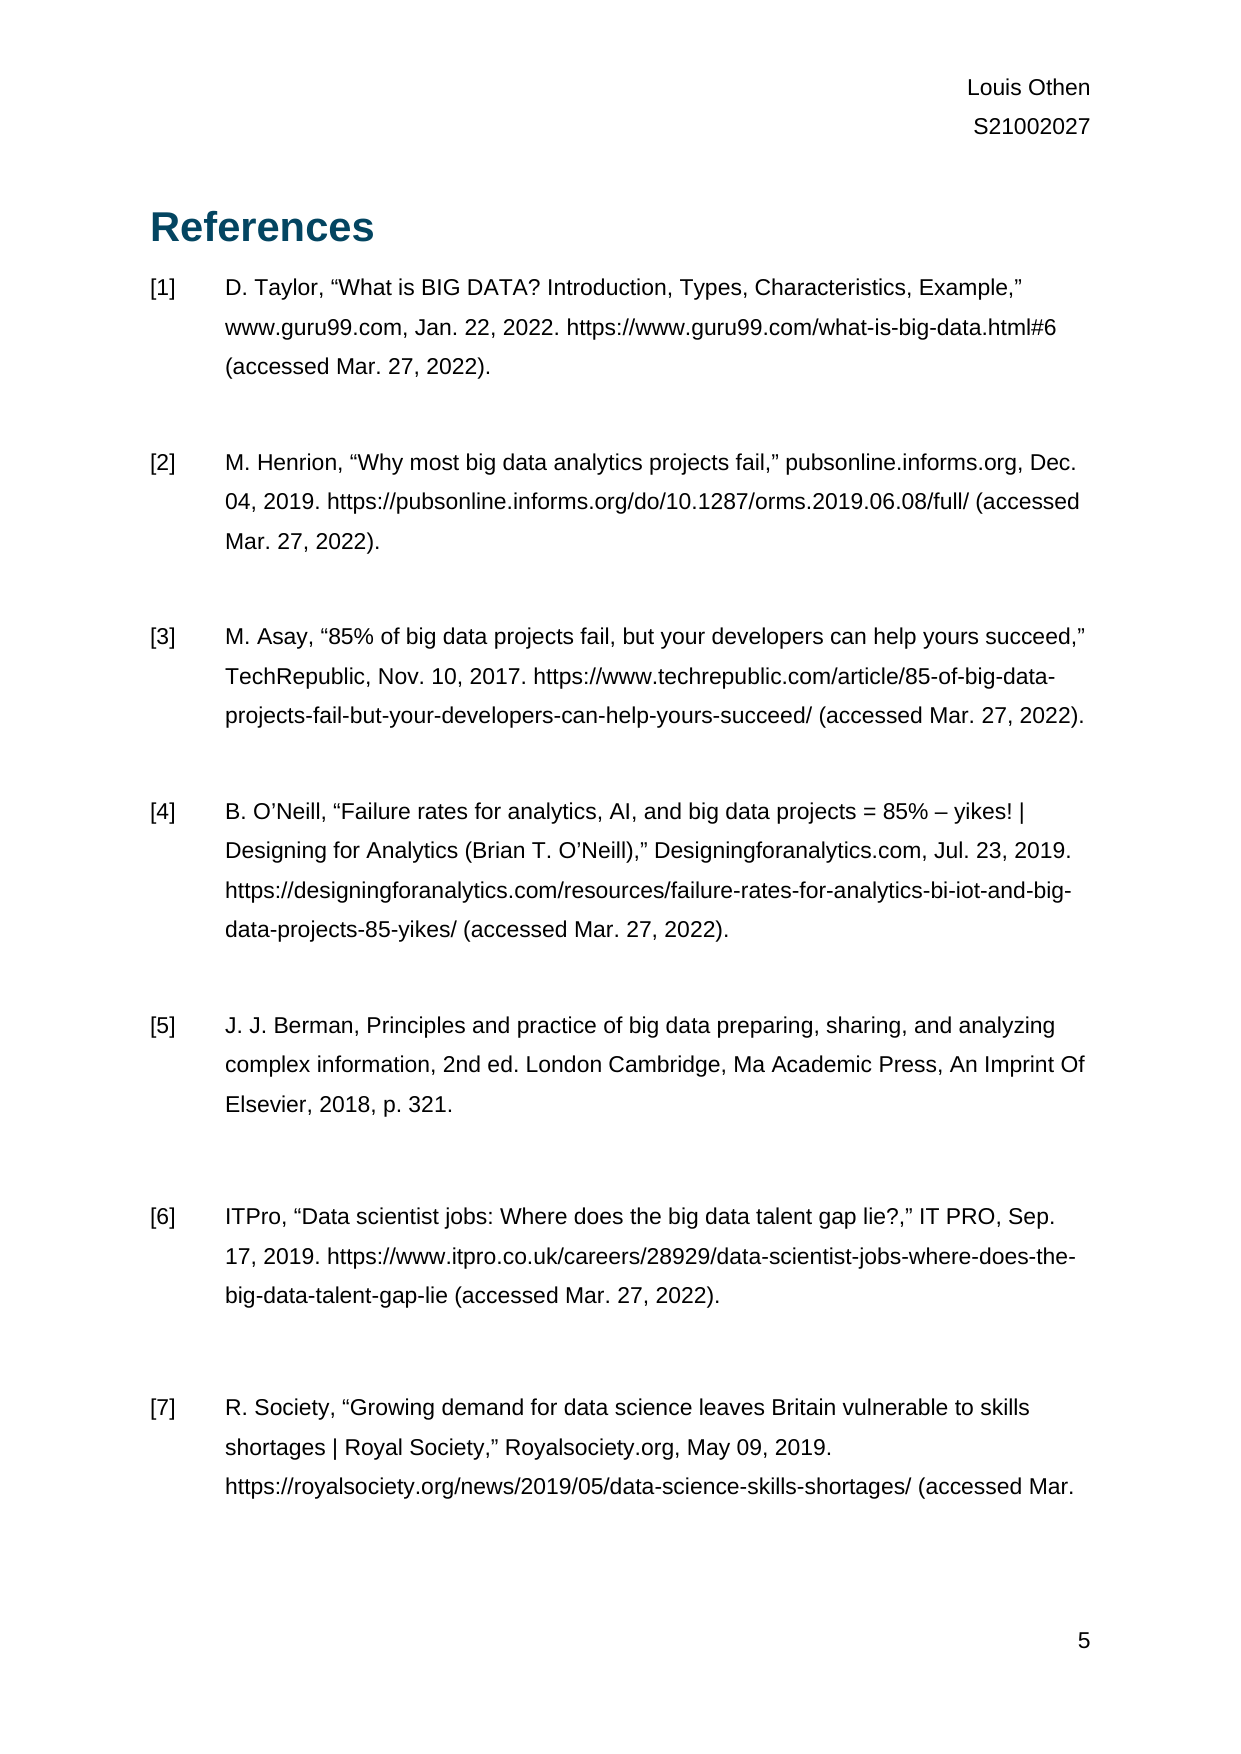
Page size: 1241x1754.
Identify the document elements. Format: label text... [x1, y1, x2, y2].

text [3] M. Asay, “85% of big data projects fail, but your developers can help yours succeed,” TechRepublic, Nov. 10, 2017. https://www.techrepublic.com/article/85-of-big-data-projects-fail-but-your-developers-can-help-yours-succeed/ (accessed Mar. 27, 2022). [150, 623, 1090, 768]
text [4] B. O’Neill, “Failure rates for analytics, AI, and big data projects = 85% – yikes! | Designing for Analytics (Brian T. O’Neill),” Designingforanalytics.com, Jul. 23, 2019. https://designingforanalytics.com/resources/failure-rates-for-analytics-bi-iot-and-big-data-projects-85-yikes/ (accessed Mar. 27, 2022). [150, 798, 1090, 982]
text [2] M. Henrion, “Why most big data analytics projects fail,” pubsonline.informs.org, Dec. 04, 2019. https://pubsonline.informs.org/do/10.1287/orms.2019.06.08/full/ (accessed Mar. 27, 2022). [150, 449, 1090, 593]
subtitle References [150, 202, 1090, 250]
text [150, 1394, 1090, 1500]
text [1] D. Taylor, “What is BIG DATA? Introduction, Types, Characteristics, Example,” www.guru99.com, Jan. 22, 2022. https://www.guru99.com/what-is-big-data.html#6 (accessed Mar. 27, 2022). [150, 274, 1090, 419]
text [5] J. J. Berman, Principles and practice of big data preparing, sharing, and analyzing complex information, 2nd ed. London Cambridge, Ma Academic Press, An Imprint Of Elsevier, 2018, p. 321. [150, 1012, 1090, 1117]
text [6] ITPro, “Data scientist jobs: Where does the big data talent gap lie?,” IT PRO, Sep. 17, 2019. https://www.itpro.co.uk/careers/28929/data-scientist-jobs-where-does-the-big-data-talent-gap-lie (accessed Mar. 27, 2022). [150, 1203, 1090, 1308]
